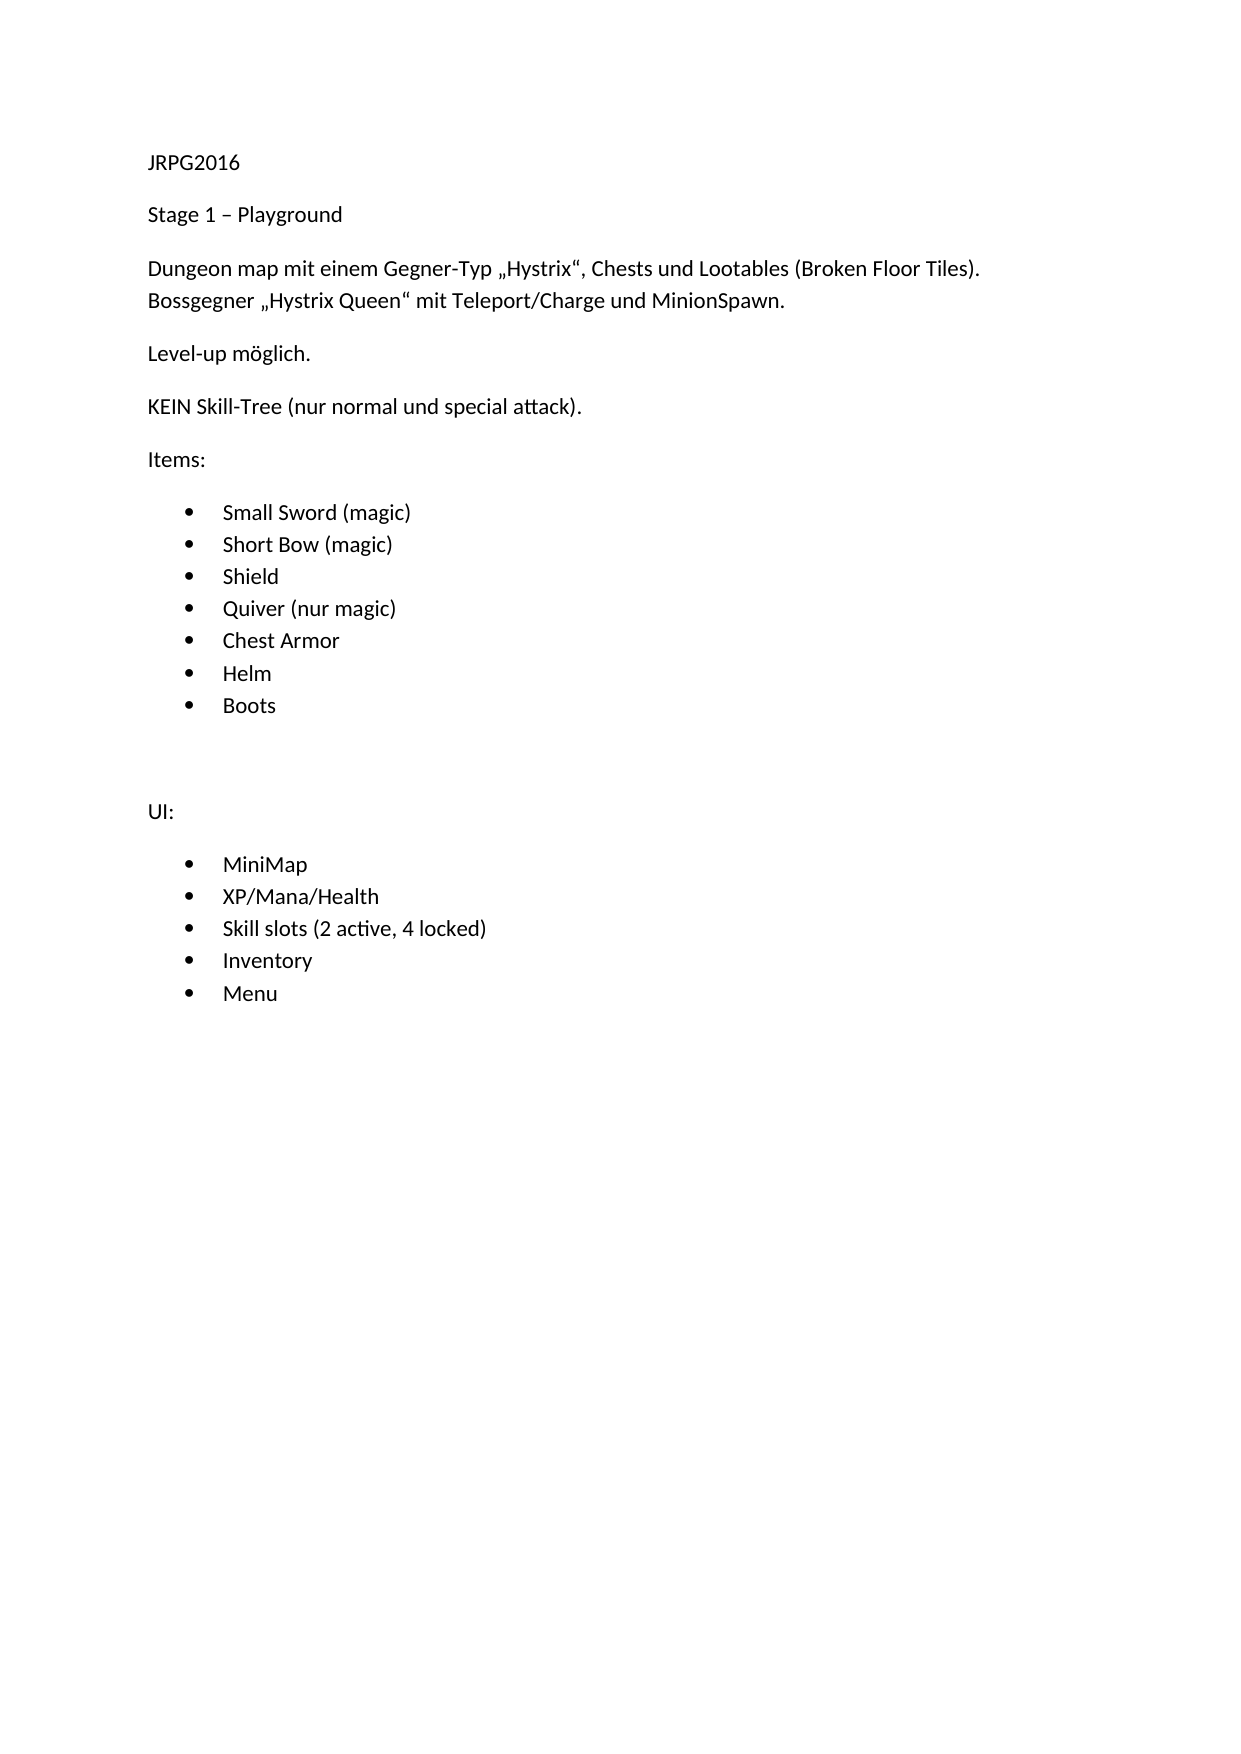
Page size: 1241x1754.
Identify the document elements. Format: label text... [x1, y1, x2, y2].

text Dungeon map mit einem Gegner-Typ „Hystrix“, Chests und Lootables (Broken Floor Tiles). Bossgegner „Hystrix Queen“ mit Teleport/Charge und MinionSpawn. [148, 254, 1093, 314]
list Inventory [185, 947, 1093, 975]
list Boots [185, 691, 1093, 719]
list Small Sword (magic) [185, 498, 1093, 526]
text Items: [148, 445, 1093, 473]
list XP/Mana/Health [185, 882, 1093, 910]
text UI: [148, 797, 1093, 825]
list Short Bow (magic) [185, 530, 1093, 558]
text Stage 1 – Playground [148, 201, 1093, 229]
list Skill slots (2 active, 4 locked) [185, 914, 1093, 942]
list Quiver (nur magic) [185, 594, 1093, 622]
list Chest Armor [185, 627, 1093, 655]
text JRPG2016 [148, 148, 1093, 176]
list Menu [185, 979, 1093, 1007]
list MiniMap [185, 850, 1093, 878]
text Level-up möglich. [148, 339, 1093, 367]
list Shield [185, 562, 1093, 590]
list Helm [185, 659, 1093, 687]
text KEIN Skill-Tree (nur normal und special attack). [148, 392, 1093, 420]
